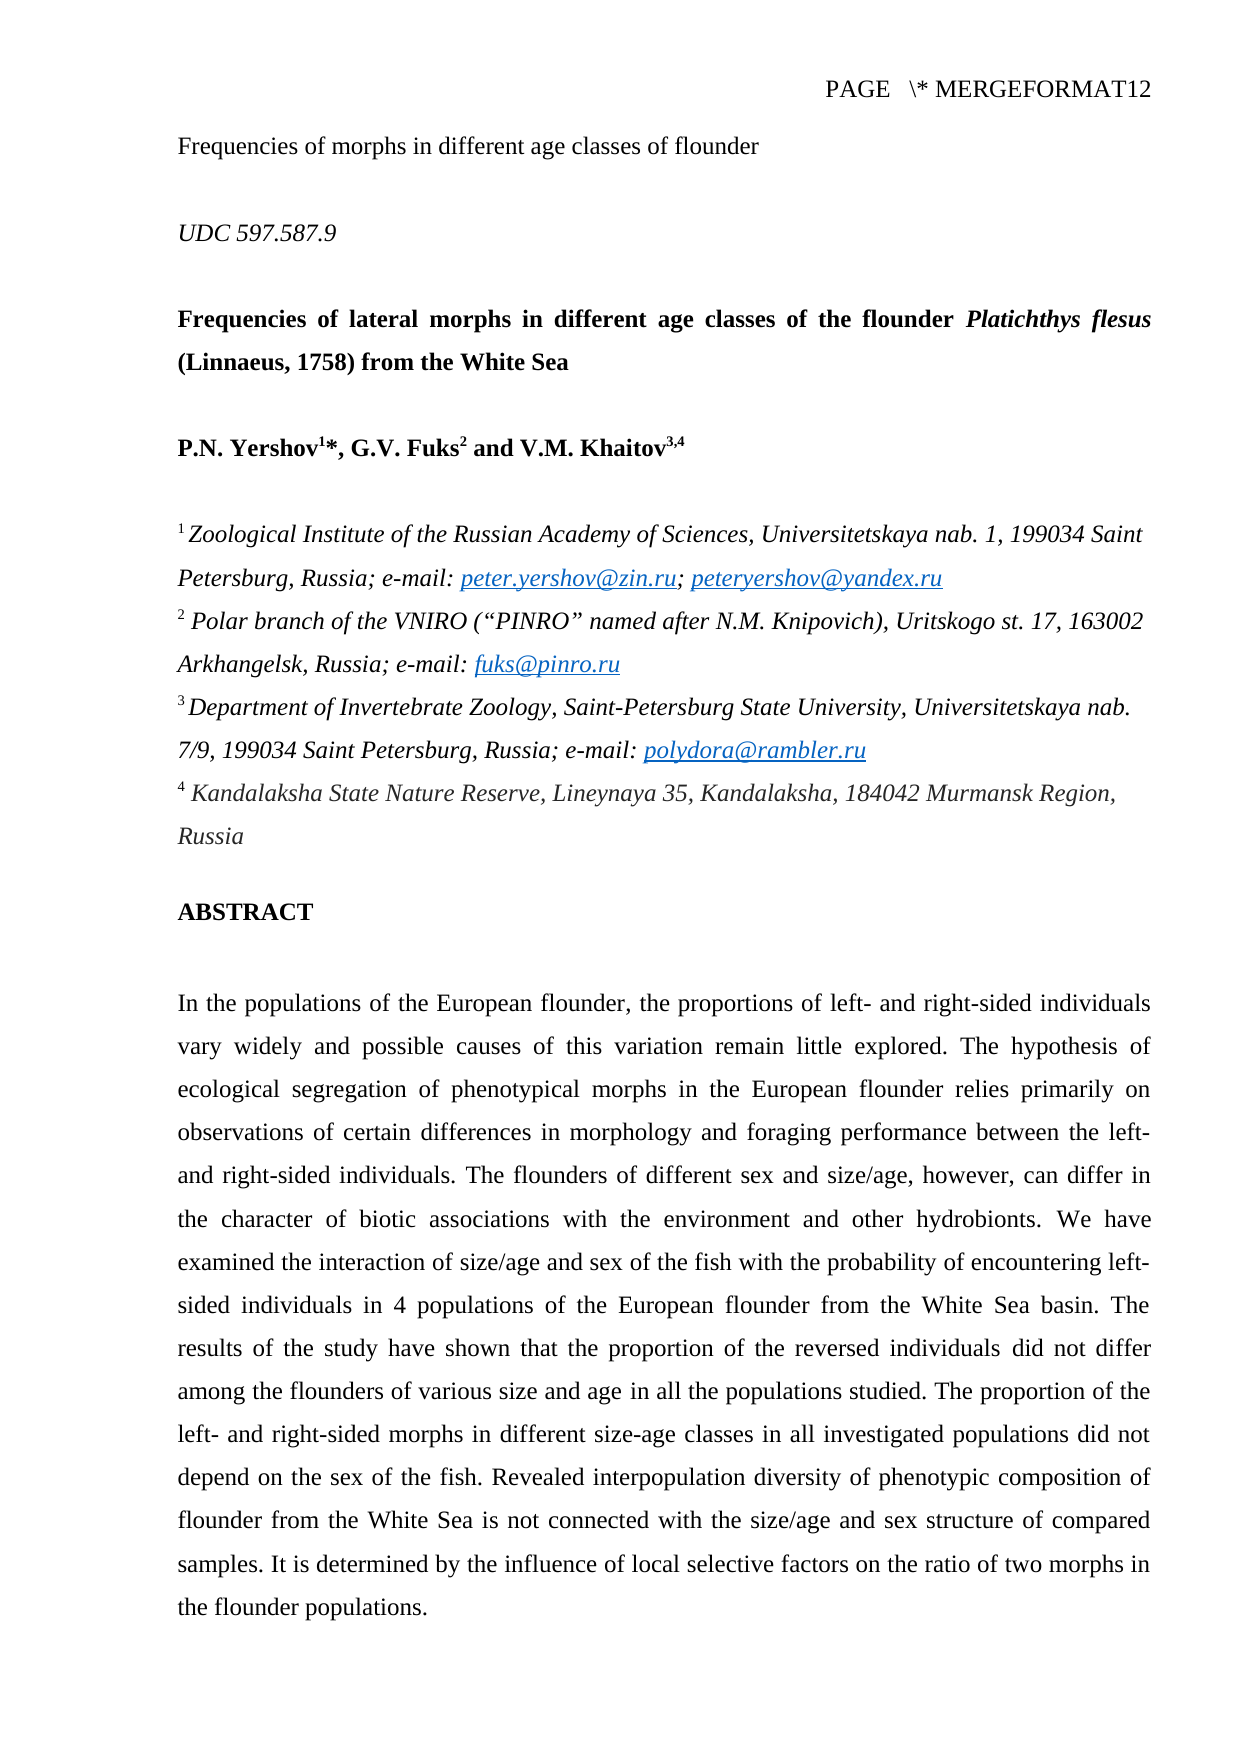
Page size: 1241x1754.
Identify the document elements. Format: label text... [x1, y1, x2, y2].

text Frequencies of morphs in different age classes of flounder [177, 131, 1152, 160]
text 3 Department of Invertebrate Zoology, Saint-Petersburg State University, Universitetskaya nab. 7/9, 199034 Saint Petersburg, Russia; e-mail: polydora@rambler.ru [177, 692, 1152, 764]
text ABSTRACT [177, 897, 1152, 926]
text 4 Kandalaksha State Nature Reserve, Lineynaya 35, Kandalaksha, 184042 Murmansk Region, Russia [177, 778, 1152, 850]
text Frequencies of lateral morphs in different age classes of the flounder Platichthys flesus (Linnaeus, 1758) from the White Sea [177, 304, 1152, 376]
text In the populations of the European flounder, the proportions of left- and right-sided individuals vary widely and possible causes of this variation remain little explored. The hypothesis of ecological segregation of phenotypical morphs in the European flounder relies primarily on observations of certain differences in morphology and foraging performance between the left- and right-sided individuals. The flounders of different sex and size/age, however, can differ in the character of biotic associations with the environment and other hydrobionts. We have examined the interaction of size/age and sex of the fish with the probability of encountering left-sided individuals in 4 populations of the European flounder from the White Sea basin. The results of the study have shown that the proportion of the reversed individuals did not differ among the flounders of various size and age in all the populations studied. The proportion of the left- and right-sided morphs in different size-age classes in all investigated populations did not depend on the sex of the fish. Revealed interpopulation diversity of phenotypic composition of flounder from the White Sea is not connected with the size/age and sex structure of compared samples. It is determined by the influence of local selective factors on the ratio of two morphs in the flounder populations. [177, 988, 1152, 1621]
text 2 Polar branch of the VNIRO (“PINRO” named after N.M. Knipovich), Uritskogo st. 17, 163002 Arkhangelsk, Russia; e-mail: fuks@pinro.ru [177, 606, 1152, 678]
text 1 Zoological Institute of the Russian Academy of Sciences, Universitetskaya nab. 1, 199034 Saint Petersburg, Russia; e-mail: peter.yershov@zin.ru; peteryershov@yandex.ru [177, 519, 1152, 591]
text P.N. Yershov1*, G.V. Fuks2 and V.M. Khaitov3,4 [177, 433, 1152, 462]
text UDC 597.587.9 [177, 218, 1152, 246]
